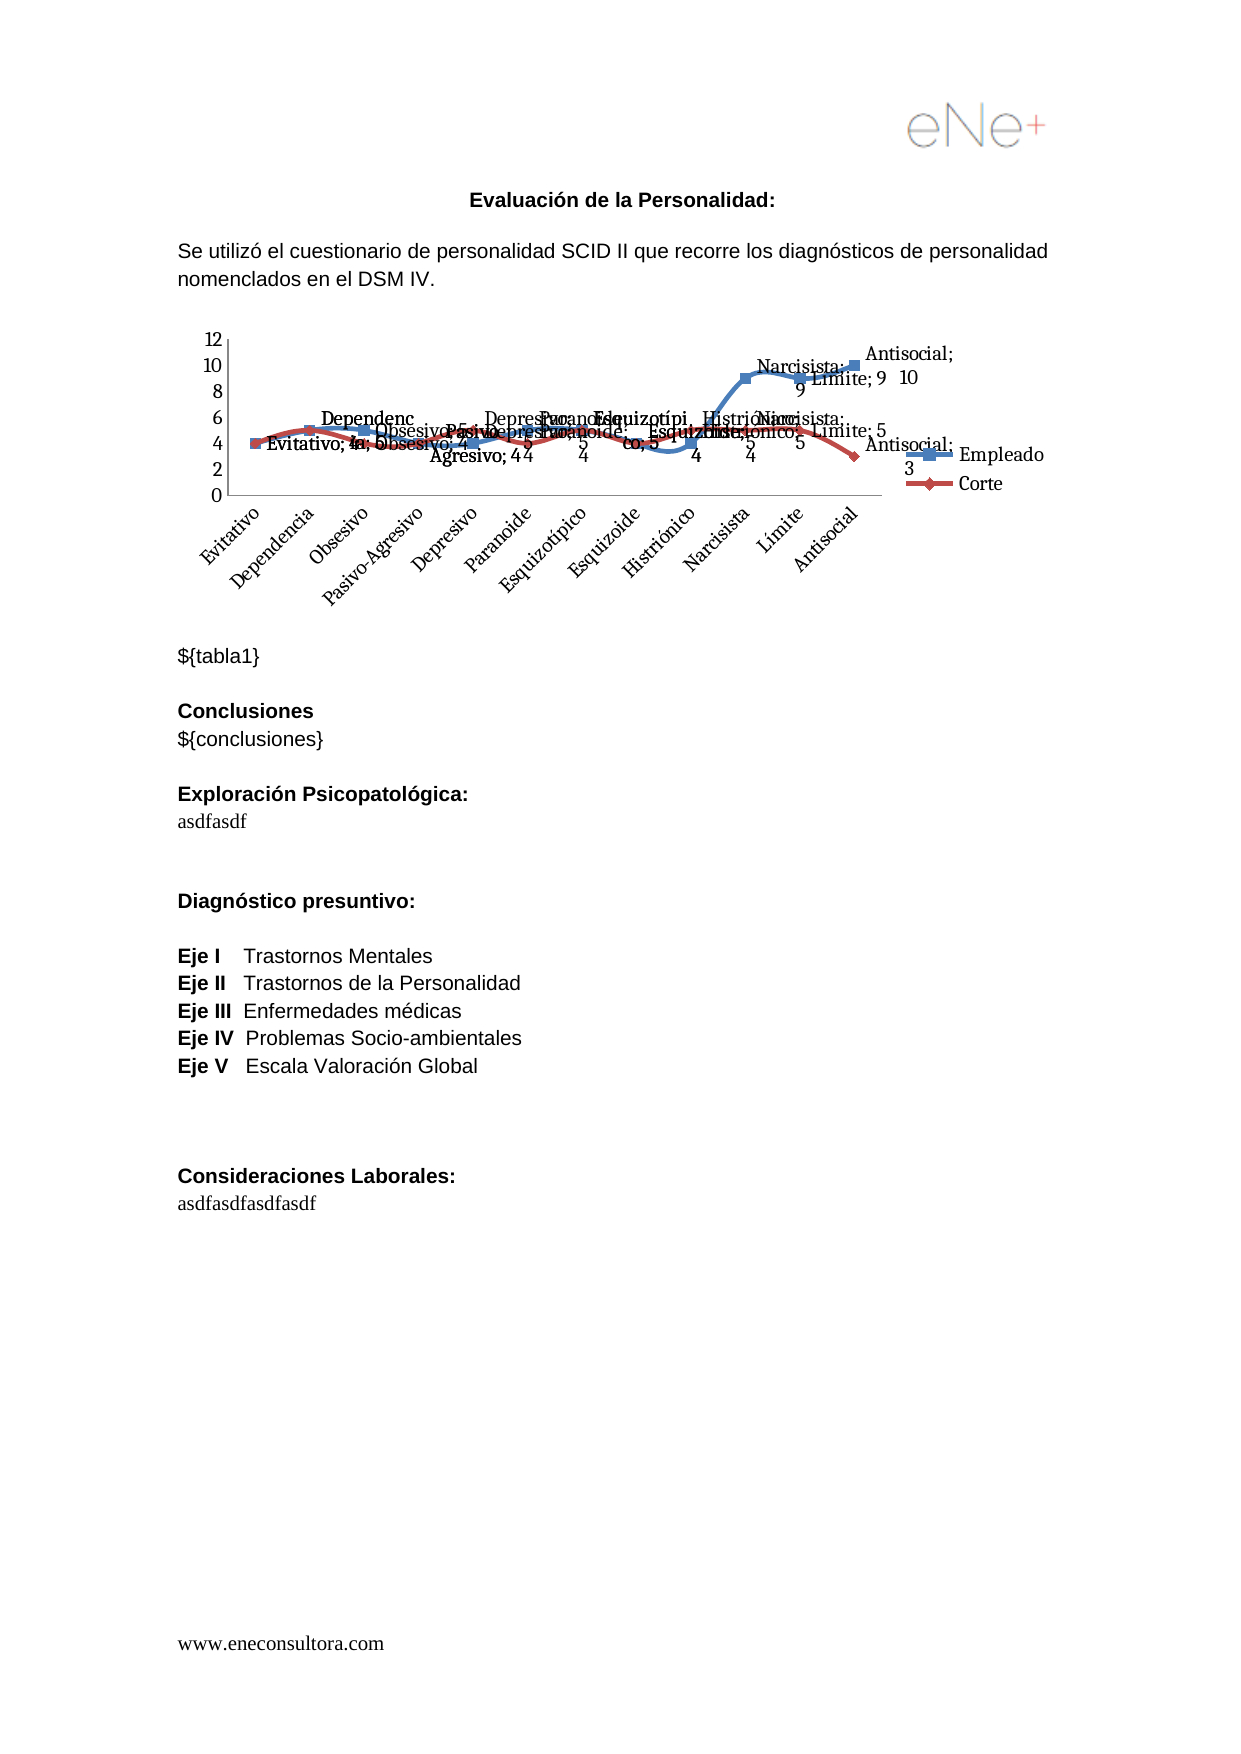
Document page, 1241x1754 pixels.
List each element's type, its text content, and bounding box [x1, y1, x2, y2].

text ${tabla1} [177, 644, 1063, 668]
text Eje I Trastornos Mentales [177, 943, 1063, 967]
text Eje IV Problemas Socio-ambientales [177, 1026, 1063, 1050]
text asdfasdfasdfasdf [177, 1191, 1063, 1215]
text Conclusiones [177, 699, 1063, 723]
text ${conclusiones} [177, 727, 1063, 751]
text Se utilizó el cuestionario de personalidad SCID II que recorre los diagnósticos de personalidad nomenclados en el DSM IV. [177, 239, 1063, 291]
text Exploración Psicopatológica: [177, 782, 1063, 806]
text asdfasdf [177, 809, 1063, 833]
text Eje V Escala Valoración Global [177, 1053, 1063, 1077]
text Diagnóstico presuntivo: [177, 888, 1063, 912]
text Evaluación de la Personalidad: [177, 187, 1068, 211]
picture [886, 75, 1064, 188]
text Consideraciones Laborales: [177, 1163, 1063, 1187]
text Eje II Trastornos de la Personalidad [177, 971, 1063, 995]
text Eje III Enfermedades médicas [177, 998, 1063, 1022]
